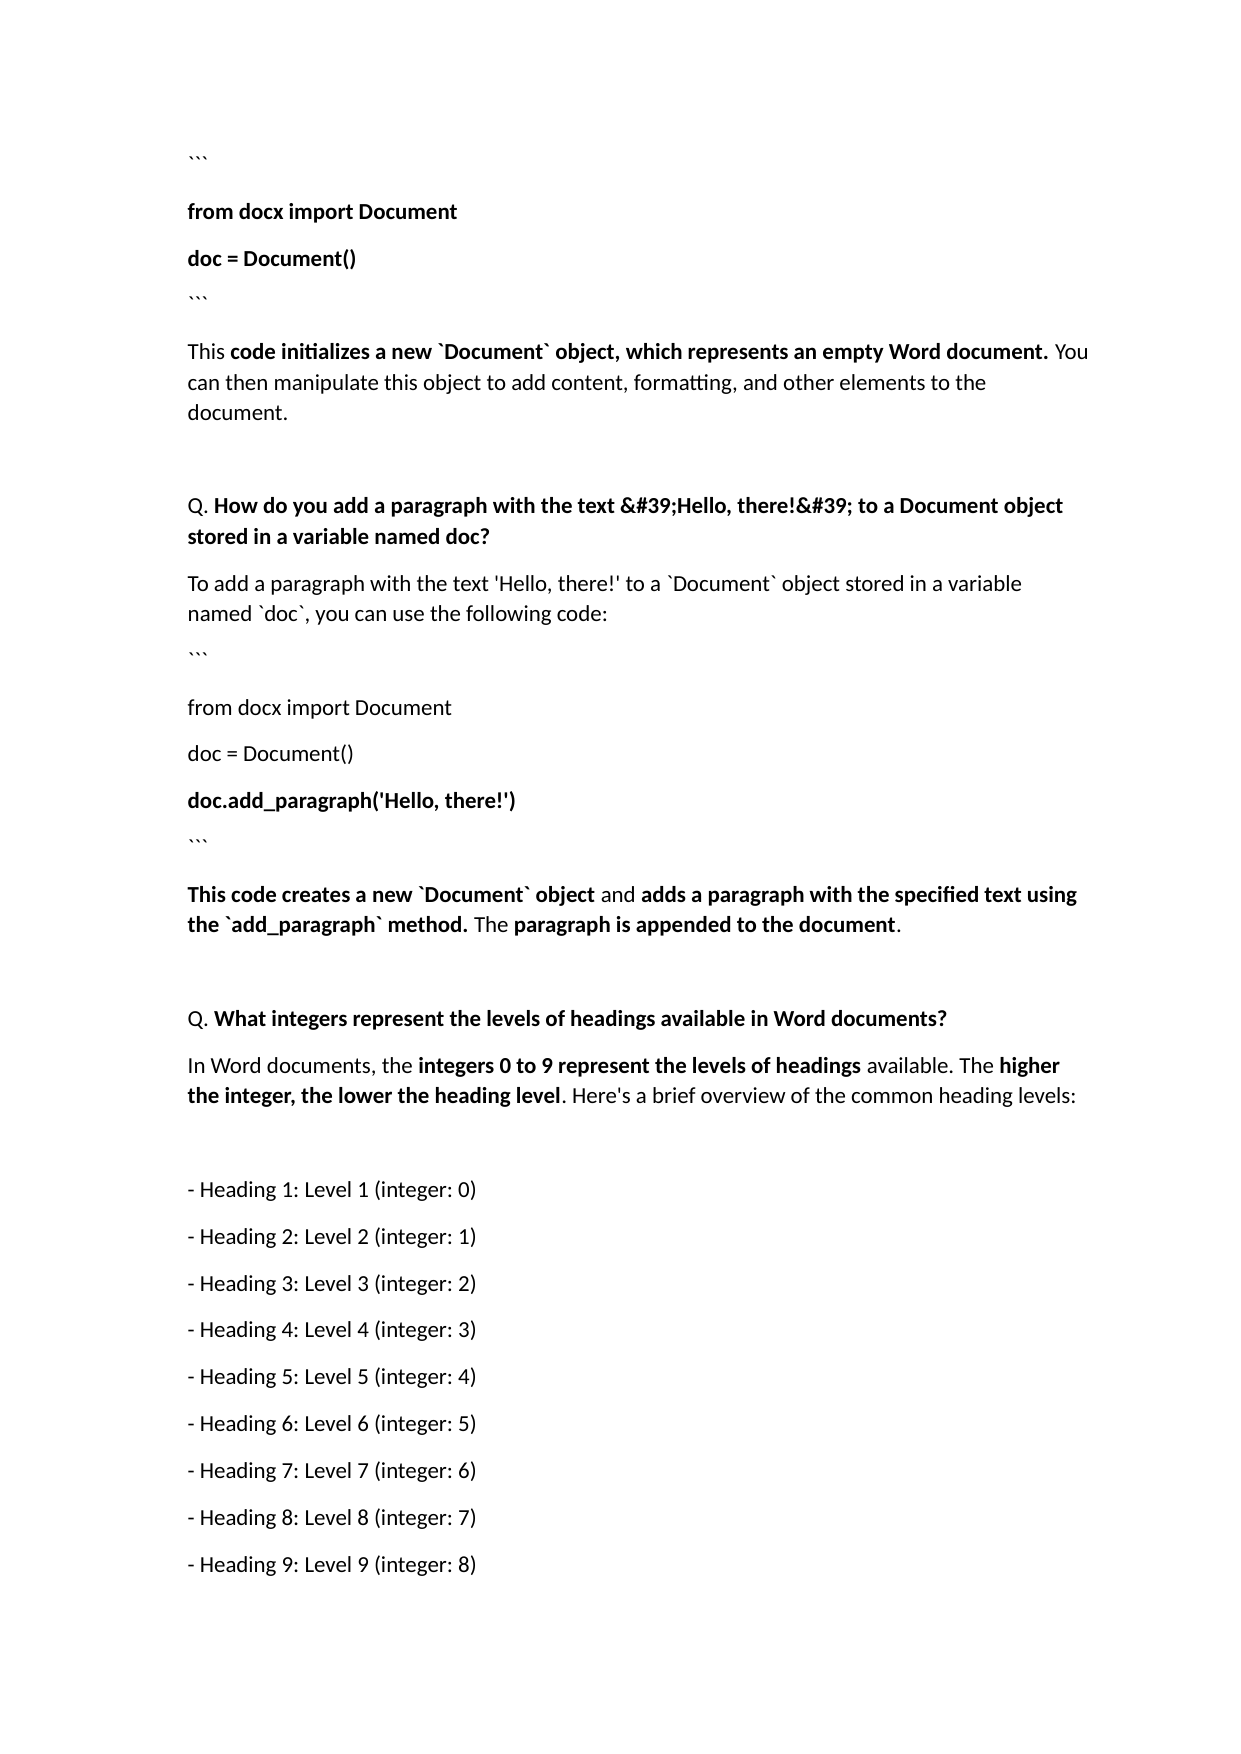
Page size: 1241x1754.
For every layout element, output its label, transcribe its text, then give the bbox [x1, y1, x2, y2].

text - Heading 6: Level 6 (integer: 5) [187, 1409, 1090, 1437]
text - Heading 5: Level 5 (integer: 4) [187, 1362, 1090, 1391]
text doc.add_paragraph('Hello, there!') [187, 786, 1090, 814]
text ``` [187, 833, 1090, 861]
text To add a paragraph with the text 'Hello, there!' to a `Document` object stored in a variable named `doc`, you can use the following code: [187, 569, 1090, 627]
text from docx import Document [187, 693, 1090, 721]
text doc = Document() [187, 739, 1090, 768]
text Q. What integers represent the levels of headings available in Word documents? [187, 1004, 1090, 1032]
text This code creates a new `Document` object and adds a paragraph with the specified text using the `add_paragraph` method. The paragraph is appended to the document. [187, 880, 1090, 938]
text - Heading 8: Level 8 (integer: 7) [187, 1503, 1090, 1531]
text - Heading 2: Level 2 (integer: 1) [187, 1222, 1090, 1250]
text - Heading 4: Level 4 (integer: 3) [187, 1316, 1090, 1344]
text ``` [187, 646, 1090, 674]
text - Heading 1: Level 1 (integer: 0) [187, 1175, 1090, 1203]
text In Word documents, the integers 0 to 9 represent the levels of headings available. The higher the integer, the lower the heading level. Here's a brief overview of the common heading levels: [187, 1051, 1090, 1109]
text Q. How do you add a paragraph with the text &#39;Hello, there!&#39; to a Document object stored in a variable named doc? [187, 492, 1090, 550]
text ``` [187, 291, 1090, 319]
text This code initializes a new `Document` object, which represents an empty Word document. You can then manipulate this object to add content, formatting, and other elements to the document. [187, 337, 1090, 426]
text ``` [187, 150, 1090, 178]
text from docx import Document [187, 197, 1090, 225]
text - Heading 7: Level 7 (integer: 6) [187, 1456, 1090, 1484]
text - Heading 3: Level 3 (integer: 2) [187, 1269, 1090, 1297]
text - Heading 9: Level 9 (integer: 8) [187, 1550, 1090, 1578]
text doc = Document() [187, 244, 1090, 272]
